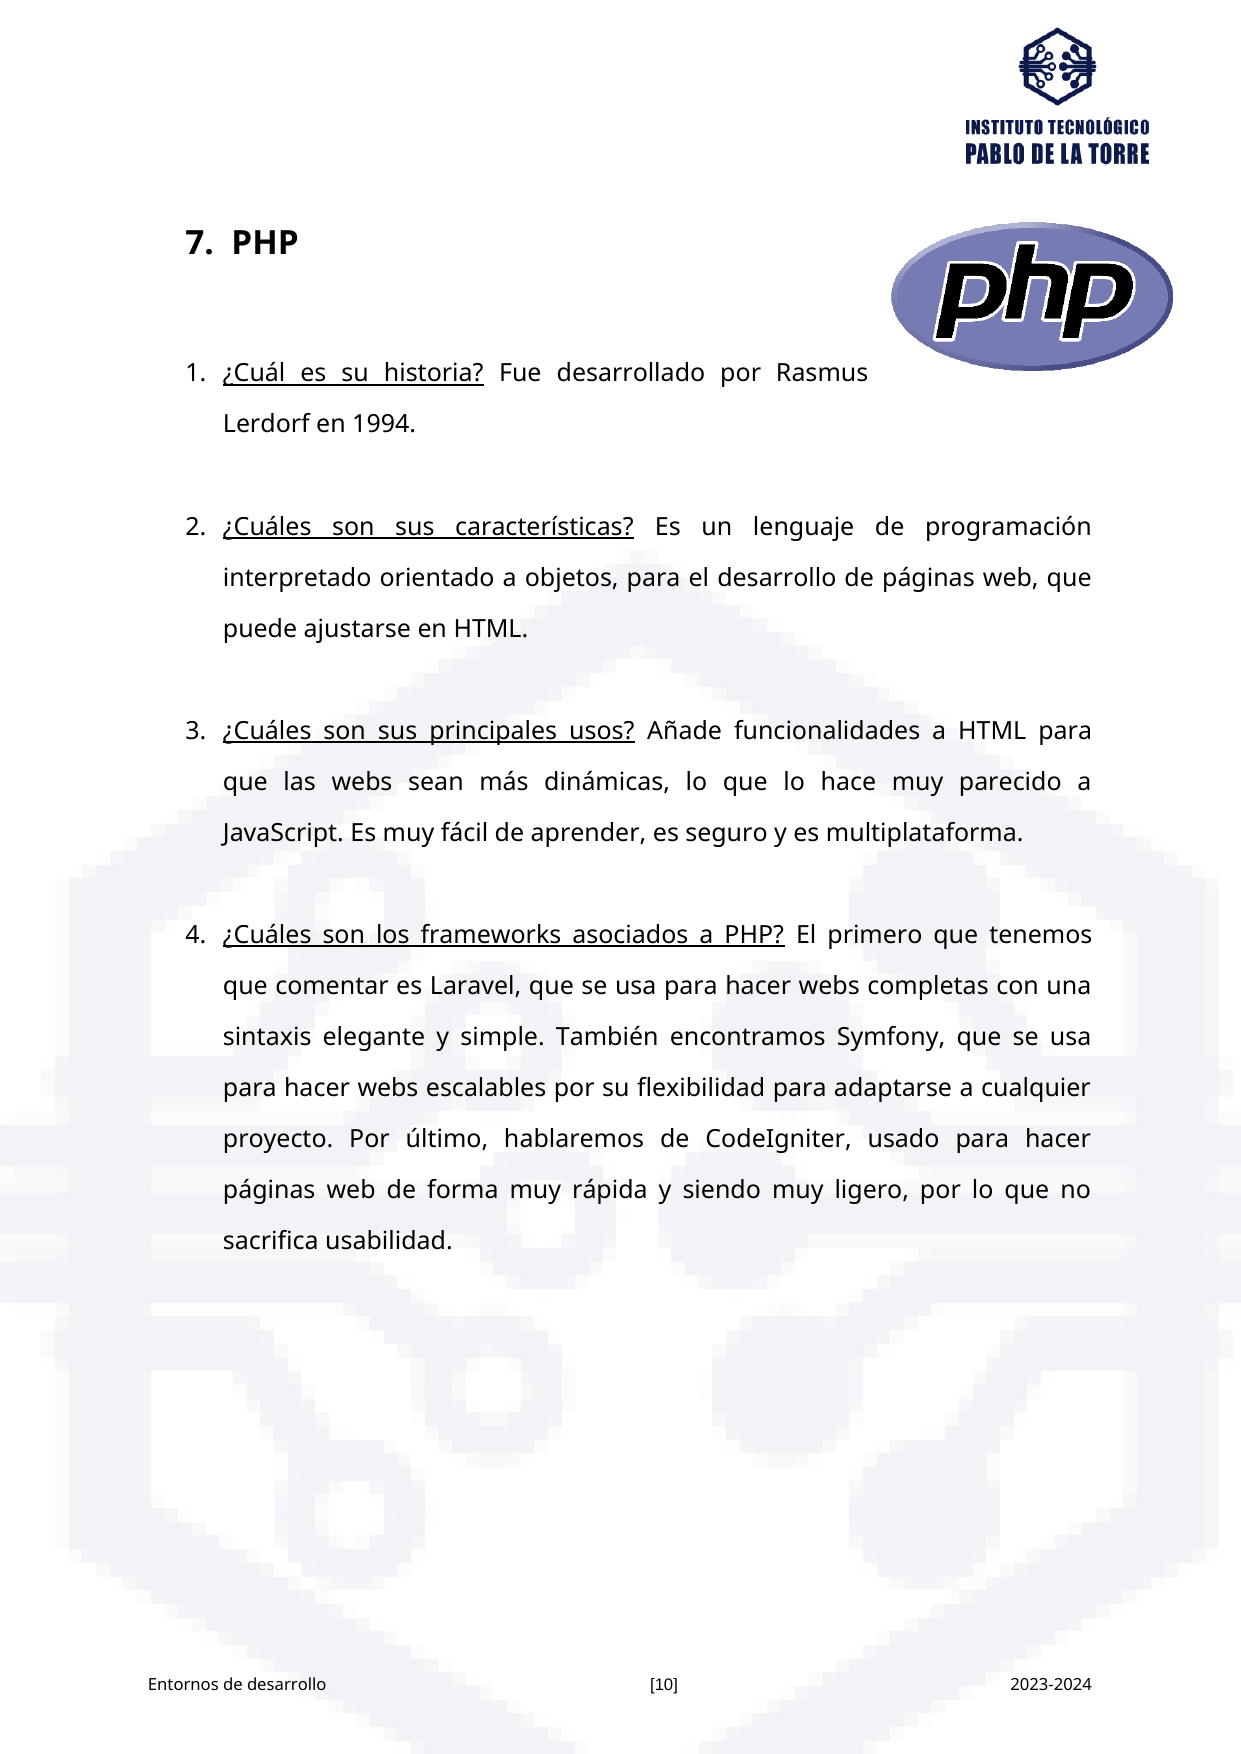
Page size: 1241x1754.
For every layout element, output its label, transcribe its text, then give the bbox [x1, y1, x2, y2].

list ¿Cuáles son sus principales usos? Añade funcionalidades a HTML para que las webs sean más dinámicas, lo que lo hace muy parecido a JavaScript. Es muy fácil de aprender, es seguro y es multiplataforma. [185, 712, 1092, 848]
picture [887, 218, 1177, 375]
list ¿Cuáles son sus características? Es un lenguaje de programación interpretado orientado a objetos, para el desarrollo de páginas web, que puede ajustarse en HTML. [185, 508, 1092, 644]
picture [918, 23, 1196, 168]
list ¿Cuál es su historia? Fue desarrollado por Rasmus Lerdorf en 1994. [185, 355, 1092, 440]
list ¿Cuáles son los frameworks asociados a PHP? El primero que tenemos que comentar es Laravel, que se usa para hacer webs completas con una sintaxis elegante y simple. También encontramos Symfony, que se usa para hacer webs escalables por su flexibilidad para adaptarse a cualquier proyecto. Por último, hablaremos de CodeIgniter, usado para hacer páginas web de forma muy rápida y siendo muy ligero, por lo que no sacrifica usabilidad. [185, 916, 1092, 1257]
text PHP [185, 219, 887, 264]
